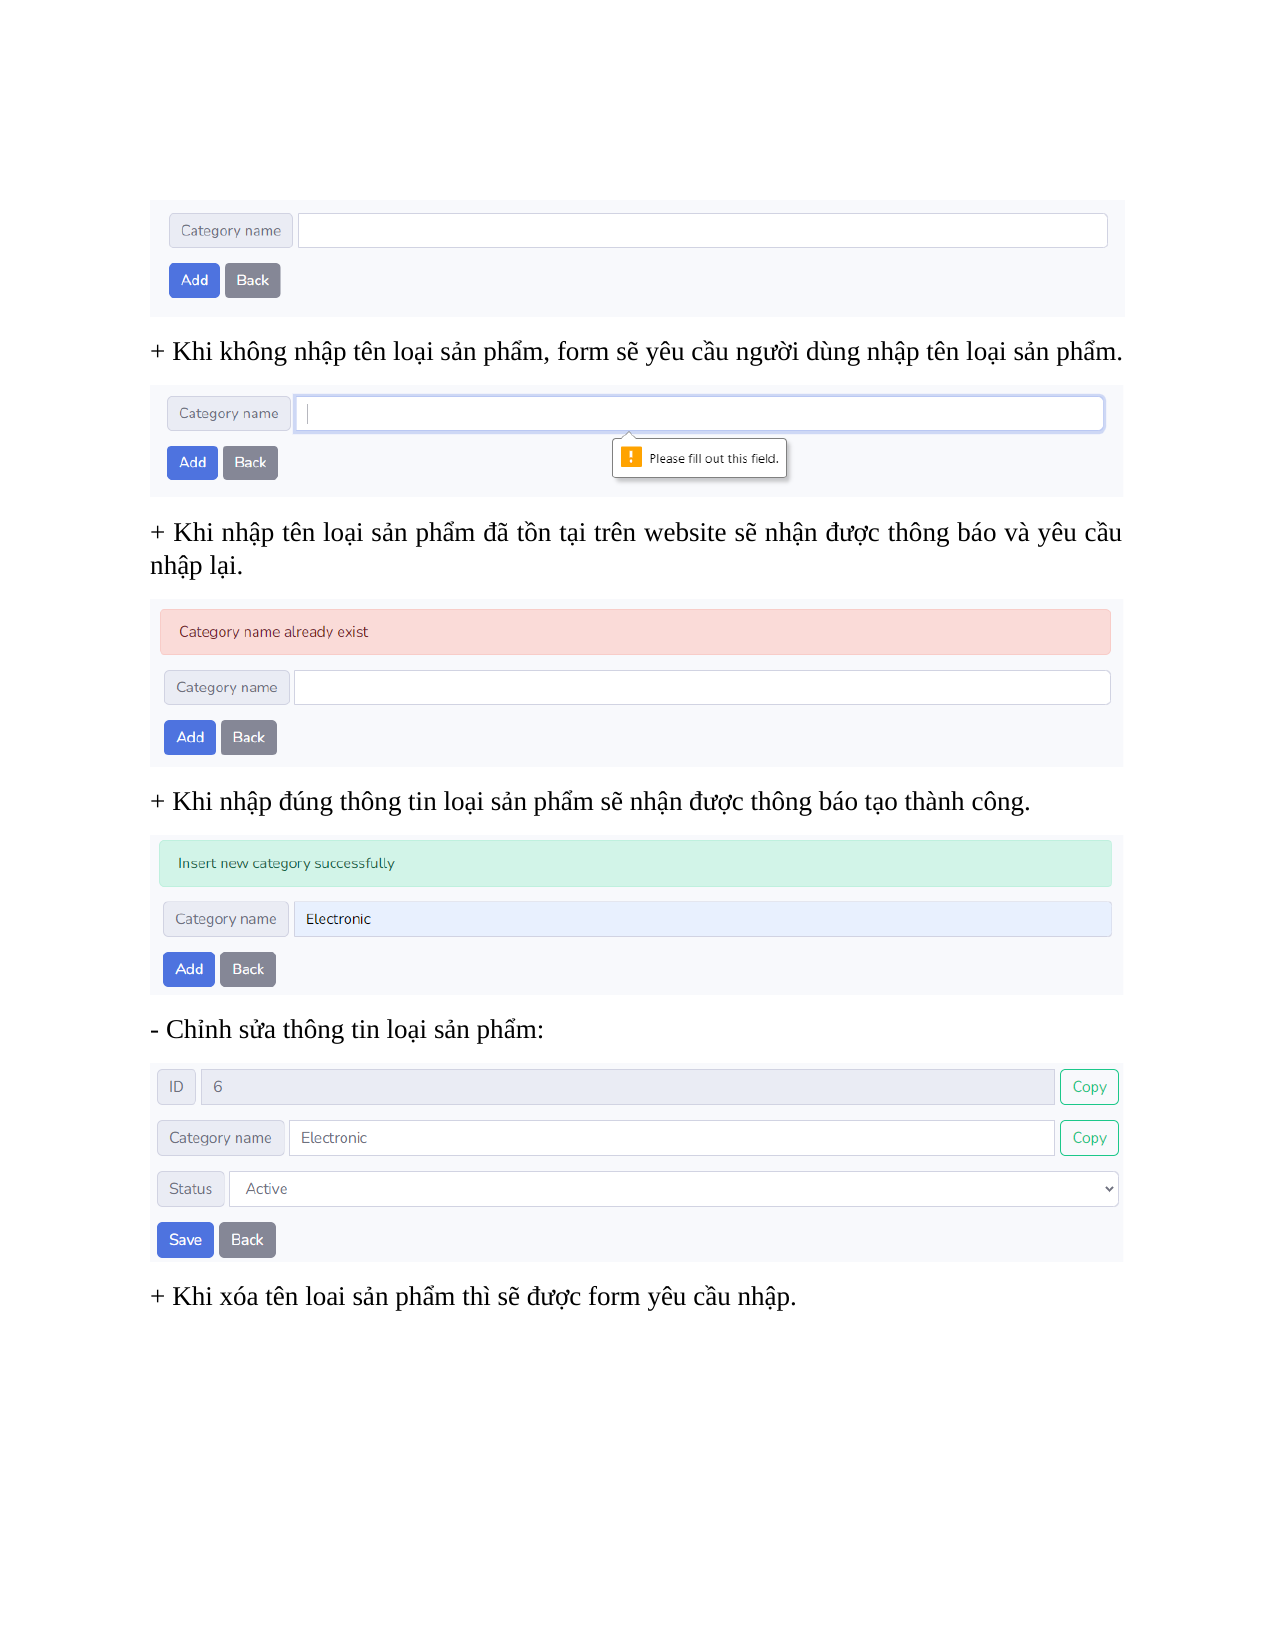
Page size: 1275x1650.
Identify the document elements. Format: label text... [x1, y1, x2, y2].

text + Khi nhập đúng thông tin loại sản phẩm sẽ nhận được thông báo tạo thành công. [150, 786, 1125, 817]
picture [150, 599, 1124, 767]
picture [150, 1063, 1124, 1262]
picture [150, 200, 1125, 317]
text + Khi xóa tên loai sản phẩm thì sẽ được form yêu cầu nhập. [150, 1280, 1125, 1311]
text - Chỉnh sửa thông tin loại sản phẩm: [150, 1013, 1125, 1044]
text + Khi không nhập tên loại sản phẩm, form sẽ yêu cầu người dùng nhập tên loại sản phẩm. [150, 335, 1125, 366]
picture [150, 835, 1124, 995]
picture [150, 385, 1124, 497]
text + Khi nhập tên loại sản phẩm đã tồn tại trên website sẽ nhận được thông báo và yêu cầu nhập lại. [150, 516, 1125, 581]
